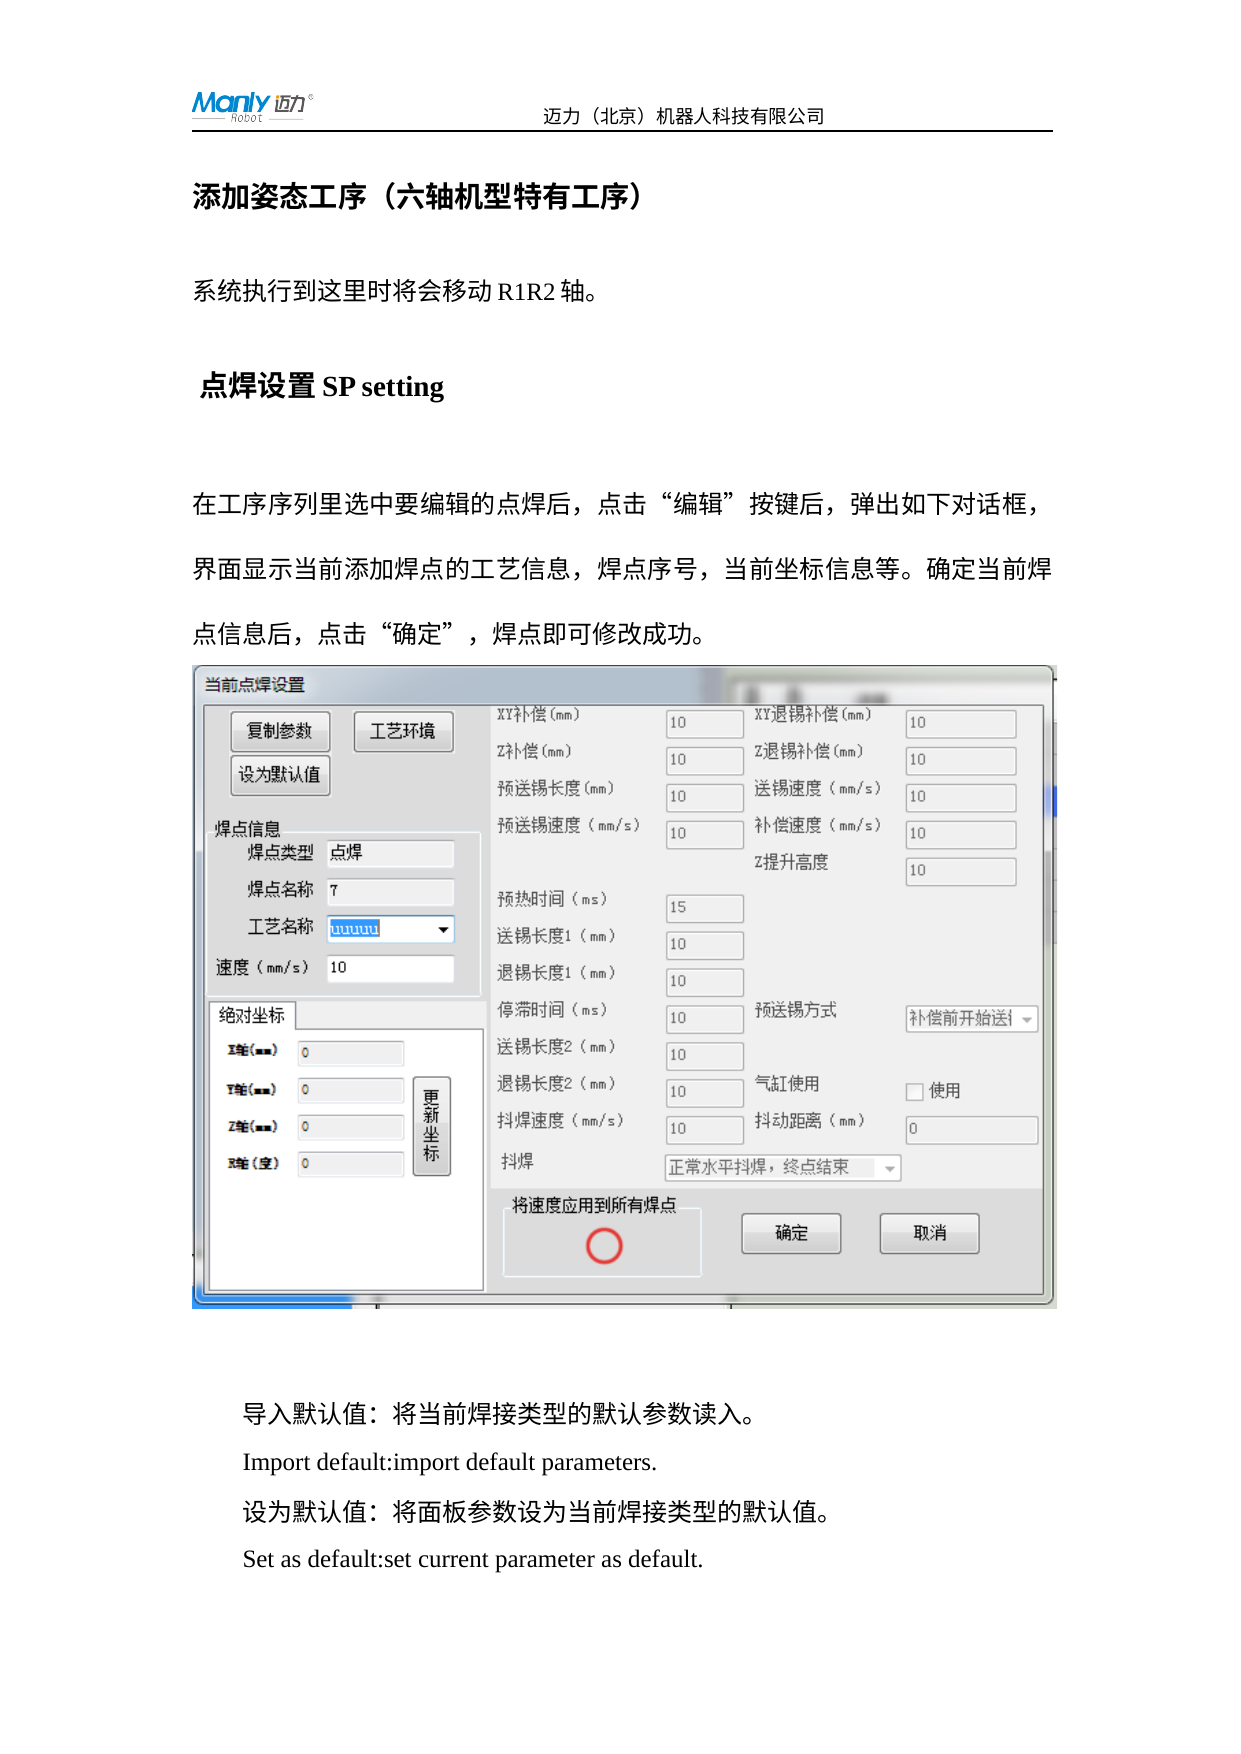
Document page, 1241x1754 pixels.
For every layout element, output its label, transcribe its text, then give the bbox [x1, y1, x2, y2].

subtitle 点焊设置SP setting [192, 351, 1053, 416]
text Set as default:set current parameter as default. [242, 1543, 1053, 1575]
subtitle 添加姿态工序（六轴机型特有工序） [192, 162, 1053, 227]
text 系统执行到这里时将会移动R1R2轴。 [192, 257, 1053, 322]
text 设为默认值：将面板参数设为当前焊接类型的默认值。 [242, 1478, 1053, 1543]
text Import default:import default parameters. [242, 1445, 1053, 1478]
text 在工序序列里选中要编辑的点焊后，点击“编辑”按键后，弹出如下对话框，界面显示当前添加焊点的工艺信息，焊点序号，当前坐标信息等。确定当前焊点信息后，点击“确定”，焊点即可修改成功。 [192, 470, 1053, 665]
text 导入默认值：将当前焊接类型的默认参数读入。 [242, 1380, 1053, 1445]
picture [192, 88, 314, 123]
